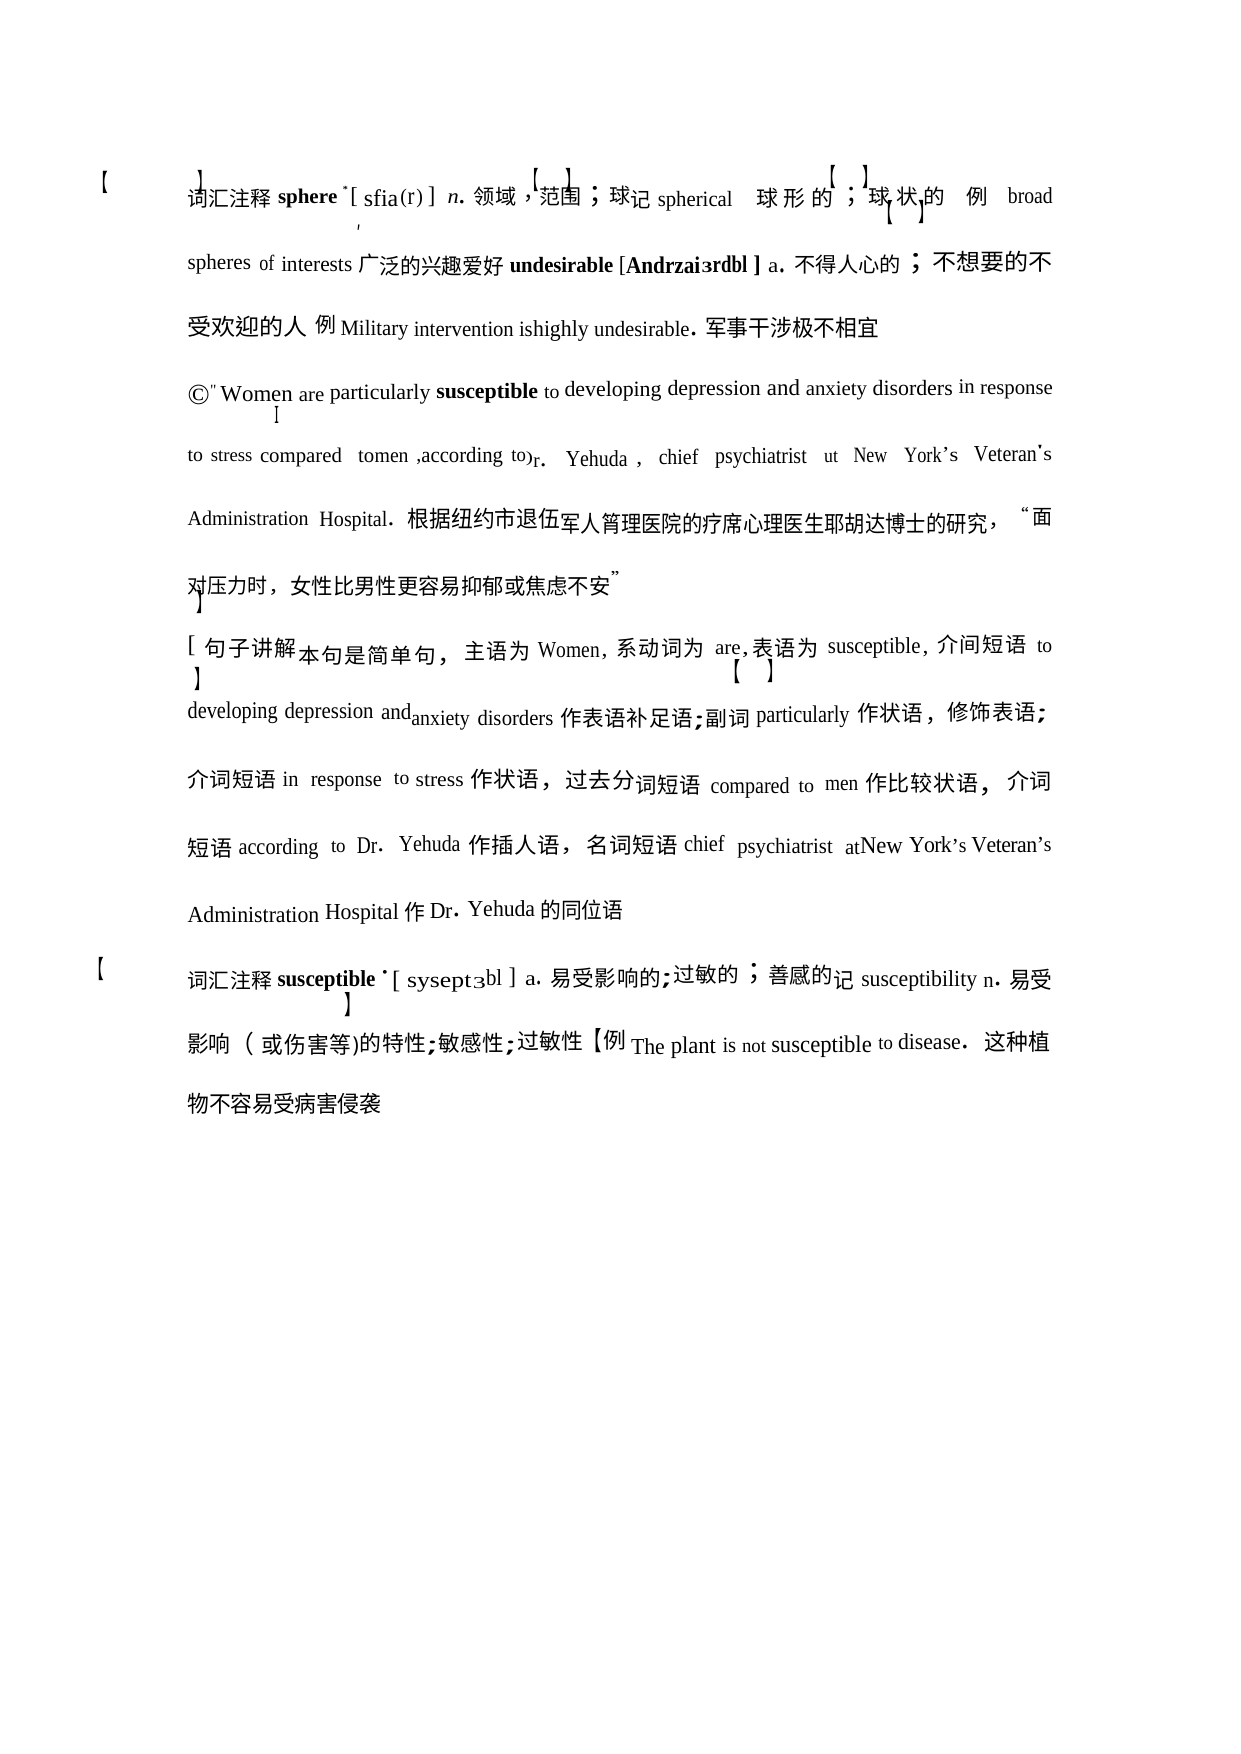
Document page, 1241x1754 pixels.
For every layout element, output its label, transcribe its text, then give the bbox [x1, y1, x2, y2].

text 词汇注释susceptible • [ sysept3bl ] a. 易受影响的;过敏的；善感的记 susceptibility n. 易受影响（ 或伤害等)的特性;敏感性;过敏性【例The plant is not susceptible to disease. 这种植物不容易受病害侵袭 [187, 942, 1053, 1137]
text [ 句子讲解本句是简单句，主语为 Women, 系动词为are,表语为susceptible, 介间短语to developing depression andanxiety disorders 作表语补足语;副词 particularly 作状语，修饰表语;介词短语 in response to stress 作状语，过去分词短语compared to men 作比较状语，介词短语 according to Dr. Yehuda 作插人语，名词短语 chief psychiatrist atNew York’s Veteran’s Administration Hospital 作 Dr. Yehuda 的同位语 [187, 617, 1053, 942]
text 词汇注释 sphere * [ sfia(r) ] n. 领域，范围；球记 spherical 球形的；球状的 例 broad spheres of interests 广泛的兴趣爱好 undesirable [Andrzai3rdbl ] a. 不得人心的；不想要的不受欢迎的人 例Military intervention ishighly undesirable. 军事干涉极不相宜 [187, 162, 1053, 357]
text ©" Women are particularly susceptible to developing depression and anxiety disorders in response to stress compared tomen ,according to)r. Yehuda , chief psychiatrist ut New York’s Veteran's Administration Hospital. 根据纽约市退伍军人筲理医院的疗席心理医生耶胡达博士的研究，“ 面对压力时，女性比男性更容易抑郁或焦虑不安” [187, 357, 1053, 617]
